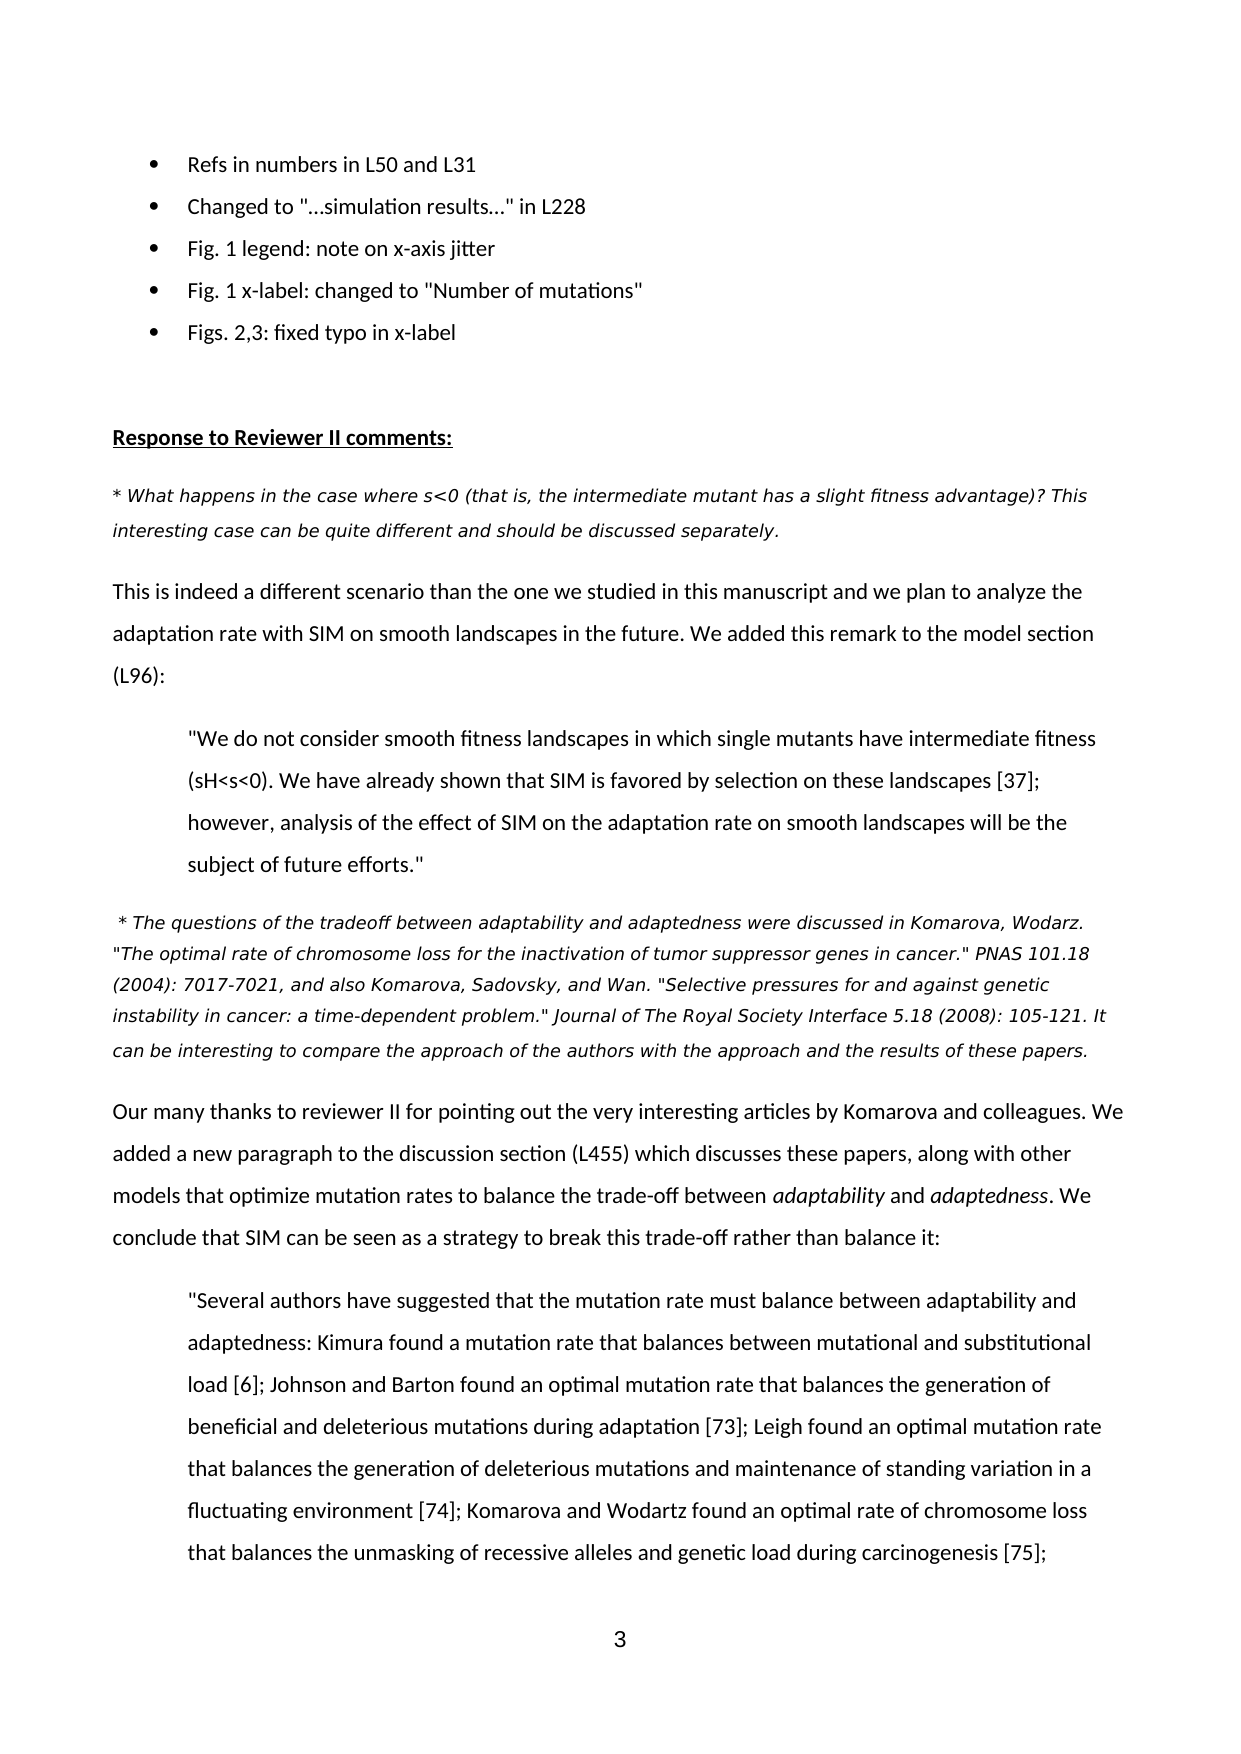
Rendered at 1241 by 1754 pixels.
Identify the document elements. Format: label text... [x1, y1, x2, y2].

text Our many thanks to reviewer II for pointing out the very interesting articles by Komarova and colleagues. We added a new paragraph to the discussion section (L455) which discusses these papers, along with other models that optimize mutation rates to balance the trade-off between adaptability and adaptedness. We conclude that SIM can be seen as a strategy to break this trade-off rather than balance it: [112, 1097, 1128, 1251]
list Fig. 1 legend: note on x-axis jitter [150, 234, 1128, 262]
text * The questions of the tradeoff between adaptability and adaptedness were discussed in Komarova, Wodarz. "The optimal rate of chromosome loss for the inactivation of tumor suppressor genes in cancer." PNAS 101.18 (2004): 7017-7021, and also Komarova, Sadovsky, and Wan. "Selective pressures for and against genetic instability in cancer: a time-dependent problem." Journal of The Royal Society Interface 5.18 (2008): 105-121. It can be interesting to compare the approach of the authors with the approach and the results of these papers. [112, 913, 1128, 1063]
text This is indeed a different scenario than the one we studied in this manuscript and we plan to analyze the adaptation rate with SIM on smooth landscapes in the future. We added this remark to the model section (L96): [112, 577, 1128, 689]
list Changed to "…simulation results…" in L228 [150, 192, 1128, 220]
list Refs in numbers in L50 and L31 [150, 150, 1128, 178]
text "We do not consider smooth fitness landscapes in which single mutants have intermediate fitness (sH<s<0). We have already shown that SIM is favored by selection on these landscapes [37]; however, analysis of the effect of SIM on the adaptation rate on smooth landscapes will be the subject of future efforts." [187, 724, 1128, 878]
text Response to Reviewer II comments: [112, 423, 1128, 451]
list Figs. 2,3: fixed typo in x-label [150, 318, 1128, 346]
list Fig. 1 x-label: changed to "Number of mutations" [150, 276, 1128, 304]
